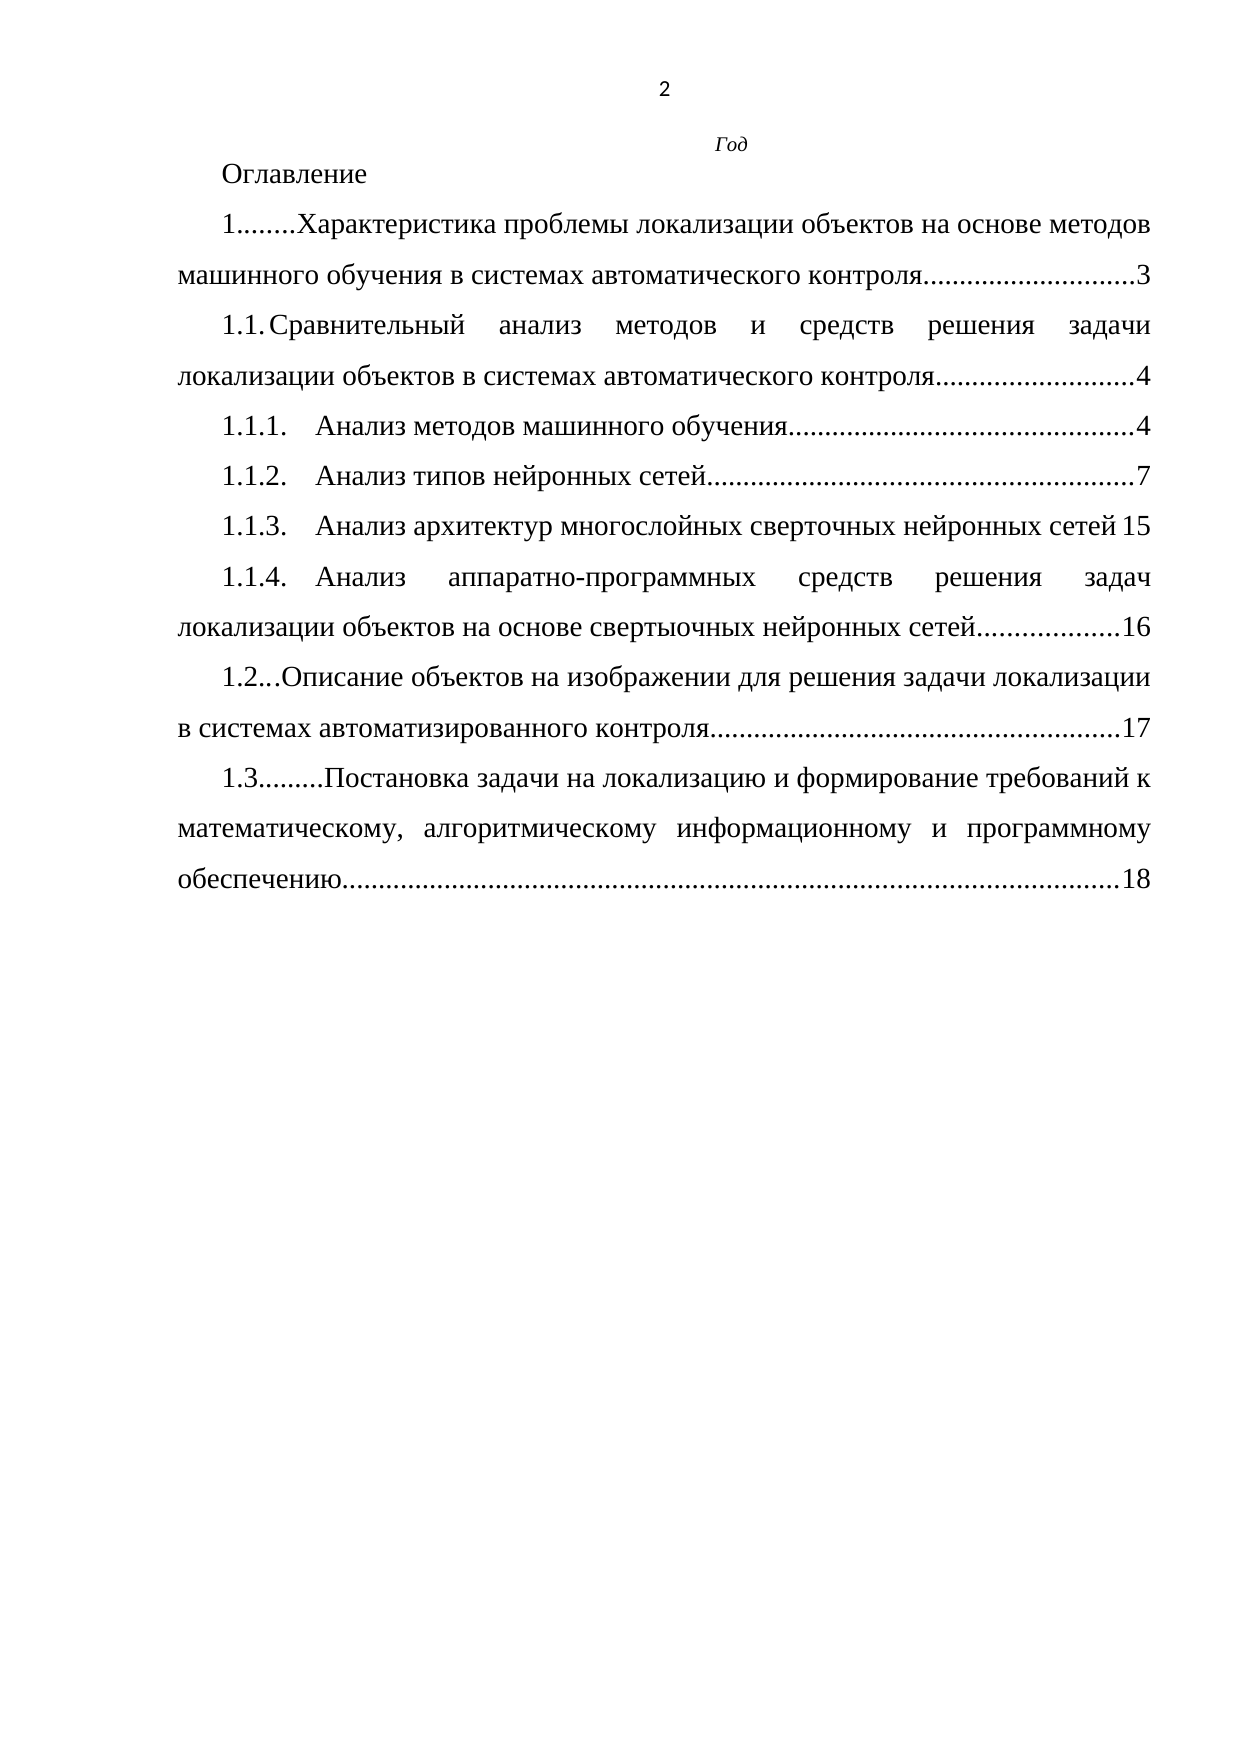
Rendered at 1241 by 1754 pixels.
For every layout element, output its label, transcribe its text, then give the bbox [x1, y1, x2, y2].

text Год [177, 132, 1152, 156]
